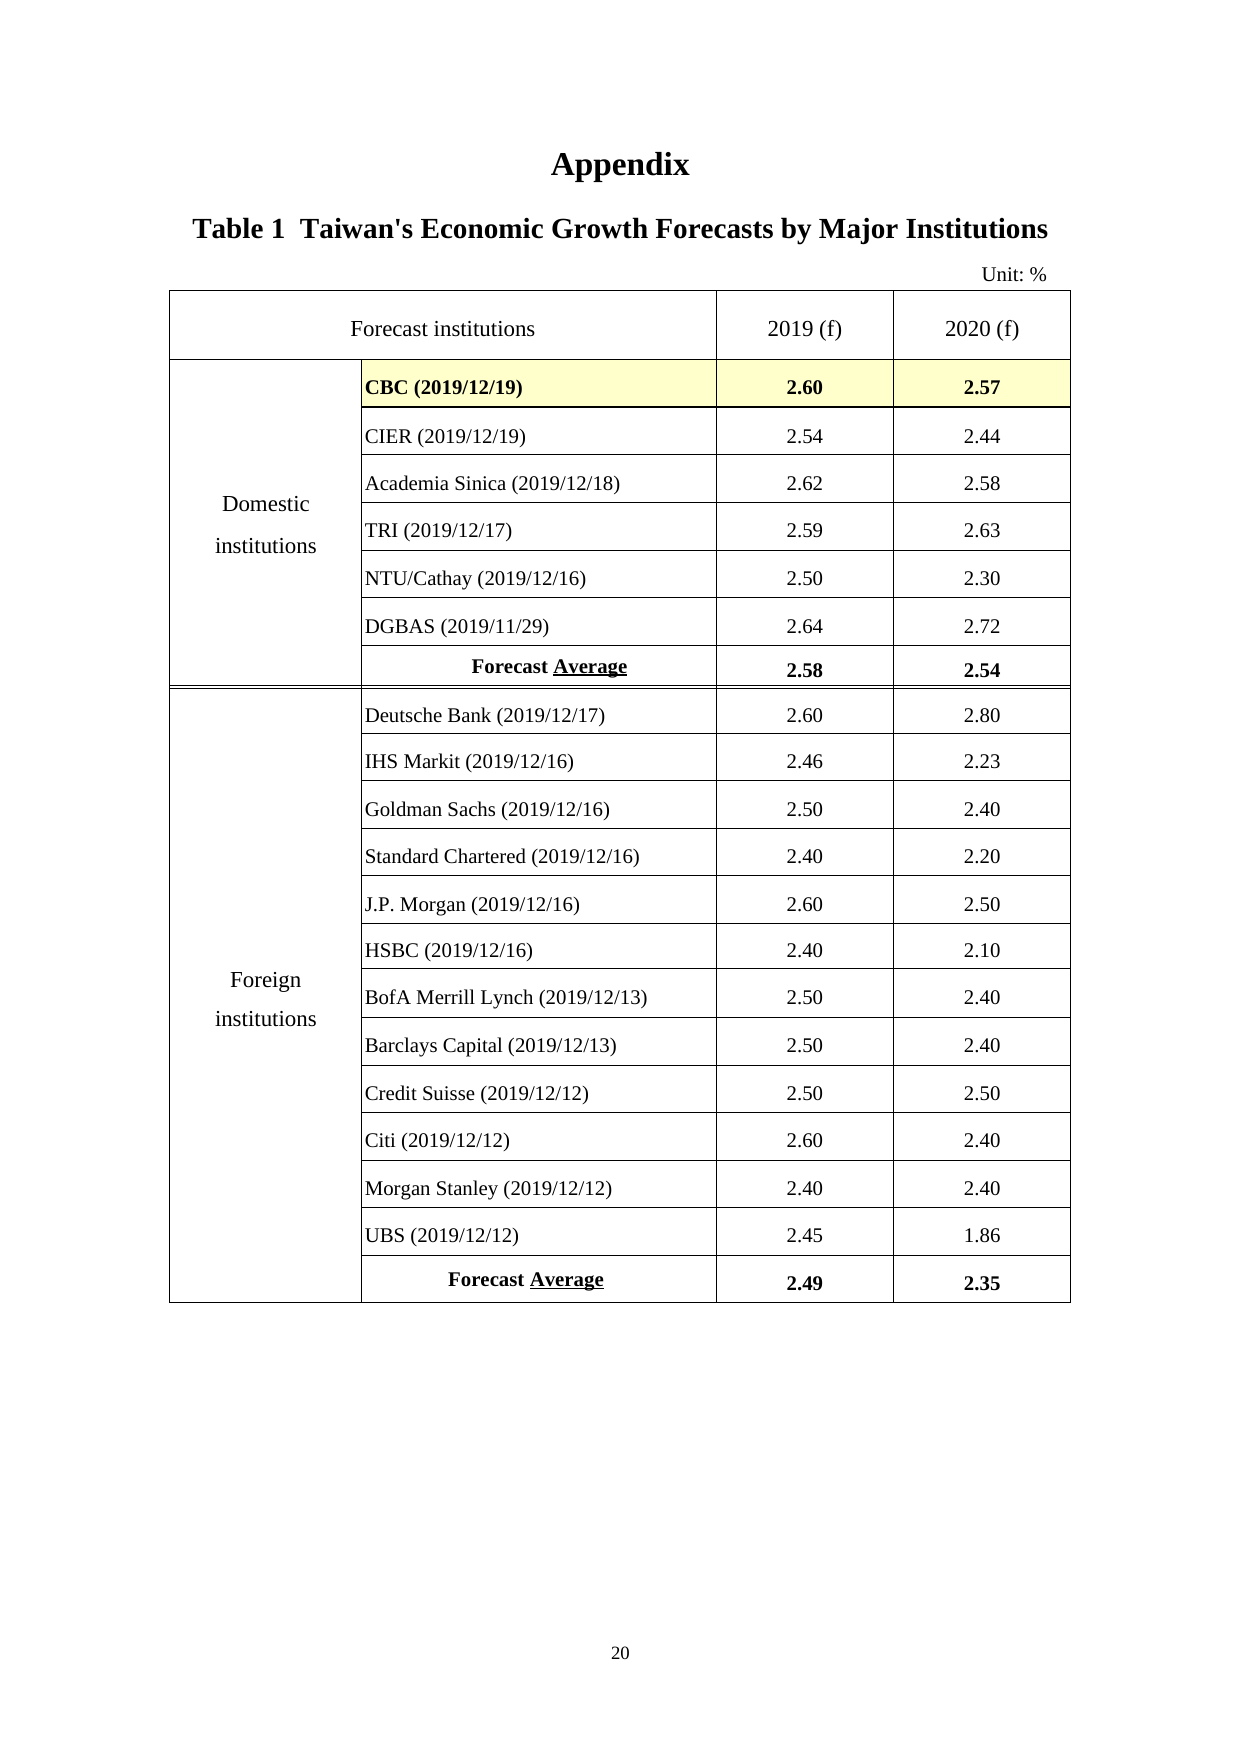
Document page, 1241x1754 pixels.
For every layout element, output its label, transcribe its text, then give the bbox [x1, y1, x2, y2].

table_cell 2.40 [717, 1161, 893, 1207]
table_cell Credit Suisse (2019/12/12) [362, 1066, 716, 1112]
table_cell 2019 (f) [717, 291, 893, 359]
table_cell 2.50 [717, 1018, 893, 1064]
table_cell IHS Markit (2019/12/16) [362, 734, 716, 780]
table_cell 2.20 [894, 829, 1070, 875]
table_cell 2.44 [894, 408, 1070, 454]
table_cell 2.64 [717, 598, 893, 645]
table_cell 2.60 [717, 876, 893, 923]
table_cell Domestic institutions [170, 360, 361, 685]
table_cell 2.72 [894, 598, 1070, 645]
table_cell 2.49 [717, 1256, 893, 1302]
table_cell 2.40 [717, 924, 893, 968]
table_cell 2.40 [894, 969, 1070, 1017]
table_cell Standard Chartered (2019/12/16) [362, 829, 716, 875]
table_cell 2.60 [717, 360, 893, 406]
table_cell CIER (2019/12/19) [362, 408, 716, 454]
table_cell 2.50 [717, 969, 893, 1017]
table_cell Academia Sinica (2019/12/18) [362, 455, 716, 502]
table_cell 1.86 [894, 1208, 1070, 1254]
table_cell 2.35 [894, 1256, 1070, 1302]
table_cell 2.50 [717, 551, 893, 597]
table_cell UBS (2019/12/12) [362, 1208, 716, 1254]
text Appendix [148, 136, 1092, 186]
table_cell 2.60 [717, 689, 893, 733]
text Table 1 Taiwan's Economic Growth Forecasts by Major Institutions [148, 198, 1092, 248]
table_cell BofA Merrill Lynch (2019/12/13) [362, 969, 716, 1017]
table_cell 2.40 [894, 1113, 1070, 1159]
table_cell 2.58 [717, 646, 893, 685]
table_cell 2.63 [894, 503, 1070, 549]
table_cell Goldman Sachs (2019/12/16) [362, 781, 716, 828]
table_cell 2.62 [717, 455, 893, 502]
table_cell 2.50 [717, 1066, 893, 1112]
table_cell 2.80 [894, 689, 1070, 733]
table_cell 2020 (f) [894, 291, 1070, 359]
table_cell Morgan Stanley (2019/12/12) [362, 1161, 716, 1207]
table_cell Deutsche Bank (2019/12/17) [362, 689, 716, 733]
table_cell J.P. Morgan (2019/12/16) [362, 876, 716, 923]
table_cell TRI (2019/12/17) [362, 503, 716, 549]
table_cell 2.10 [894, 924, 1070, 968]
table_cell Forecast Average [362, 646, 716, 685]
table_cell 2.45 [717, 1208, 893, 1254]
table_cell 2.30 [894, 551, 1070, 597]
table_cell NTU/Cathay (2019/12/16) [362, 551, 716, 597]
table_cell 2.40 [894, 1018, 1070, 1064]
table_cell 2.40 [894, 1161, 1070, 1207]
table_cell Forecast Average [362, 1256, 716, 1302]
table_cell 2.58 [894, 455, 1070, 502]
table_cell 2.23 [894, 734, 1070, 780]
table_header Unit: % [170, 248, 1071, 290]
table_cell 2.46 [717, 734, 893, 780]
table_cell 2.50 [717, 781, 893, 828]
table_cell 2.40 [894, 781, 1070, 828]
table_cell 2.40 [717, 829, 893, 875]
table_cell 2.50 [894, 1066, 1070, 1112]
table_cell HSBC (2019/12/16) [362, 924, 716, 968]
table_cell Citi (2019/12/12) [362, 1113, 716, 1159]
table_cell 2.50 [894, 876, 1070, 923]
table_cell 2.59 [717, 503, 893, 549]
table_cell CBC (2019/12/19) [362, 360, 716, 406]
table_cell DGBAS (2019/11/29) [362, 598, 716, 645]
table_cell Foreign institutions [170, 689, 361, 1302]
table_cell 2.54 [717, 408, 893, 454]
table_cell 2.57 [894, 360, 1070, 406]
table_cell 2.54 [894, 646, 1070, 685]
table_cell Forecast institutions [170, 291, 716, 359]
table_cell Barclays Capital (2019/12/13) [362, 1018, 716, 1064]
table_cell 2.60 [717, 1113, 893, 1159]
